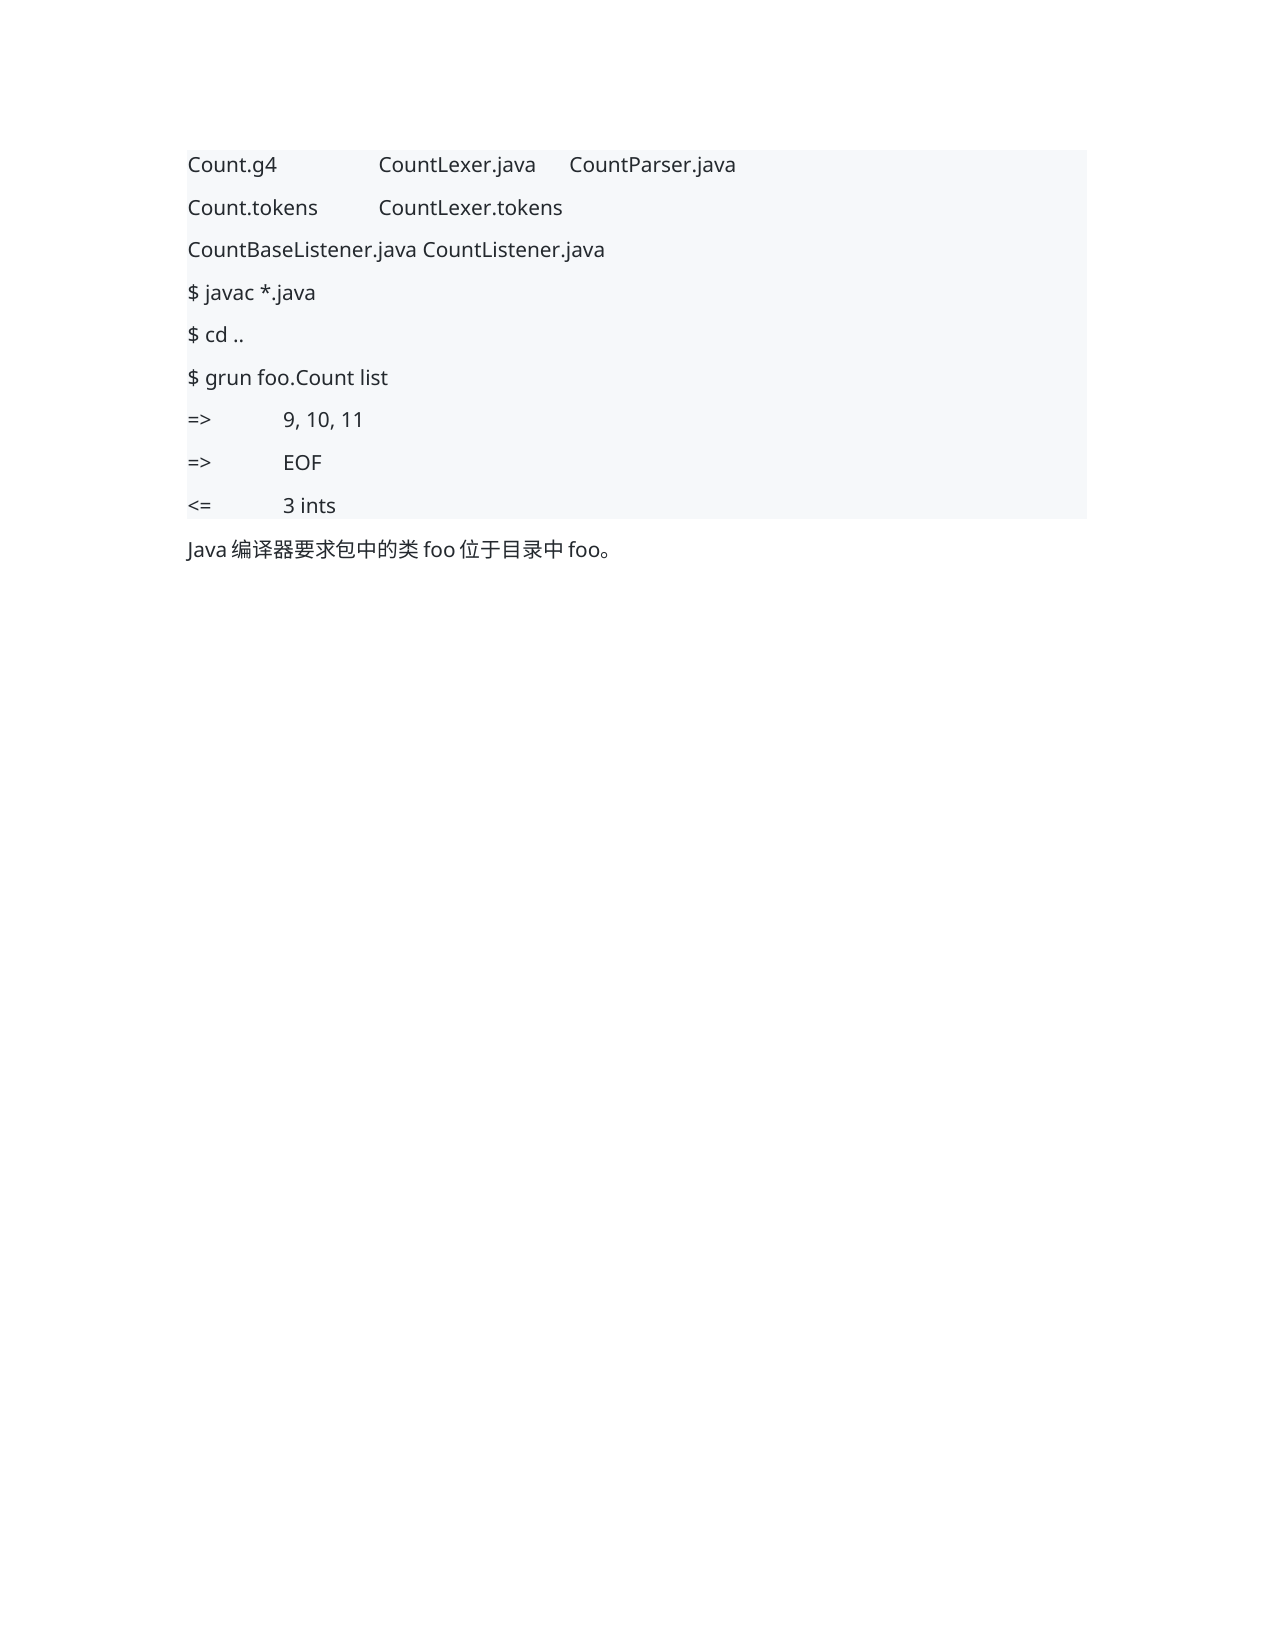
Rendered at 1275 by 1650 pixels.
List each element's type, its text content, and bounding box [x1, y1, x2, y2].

text Java编译器要求包中的类foo位于目录中foo。 [187, 533, 1087, 564]
text <= 3 ints [187, 491, 1087, 519]
text CountBaseListener.java CountListener.java [187, 235, 1087, 264]
text => EOF [187, 448, 1087, 477]
text $ cd .. [187, 320, 1087, 349]
text Count.g4 CountLexer.java CountParser.java [187, 150, 1087, 178]
text => 9, 10, 11 [187, 406, 1087, 434]
text $ grun foo.Count list [187, 363, 1087, 391]
text Count.tokens CountLexer.tokens [187, 193, 1087, 221]
text $ javac *.java [187, 278, 1087, 306]
